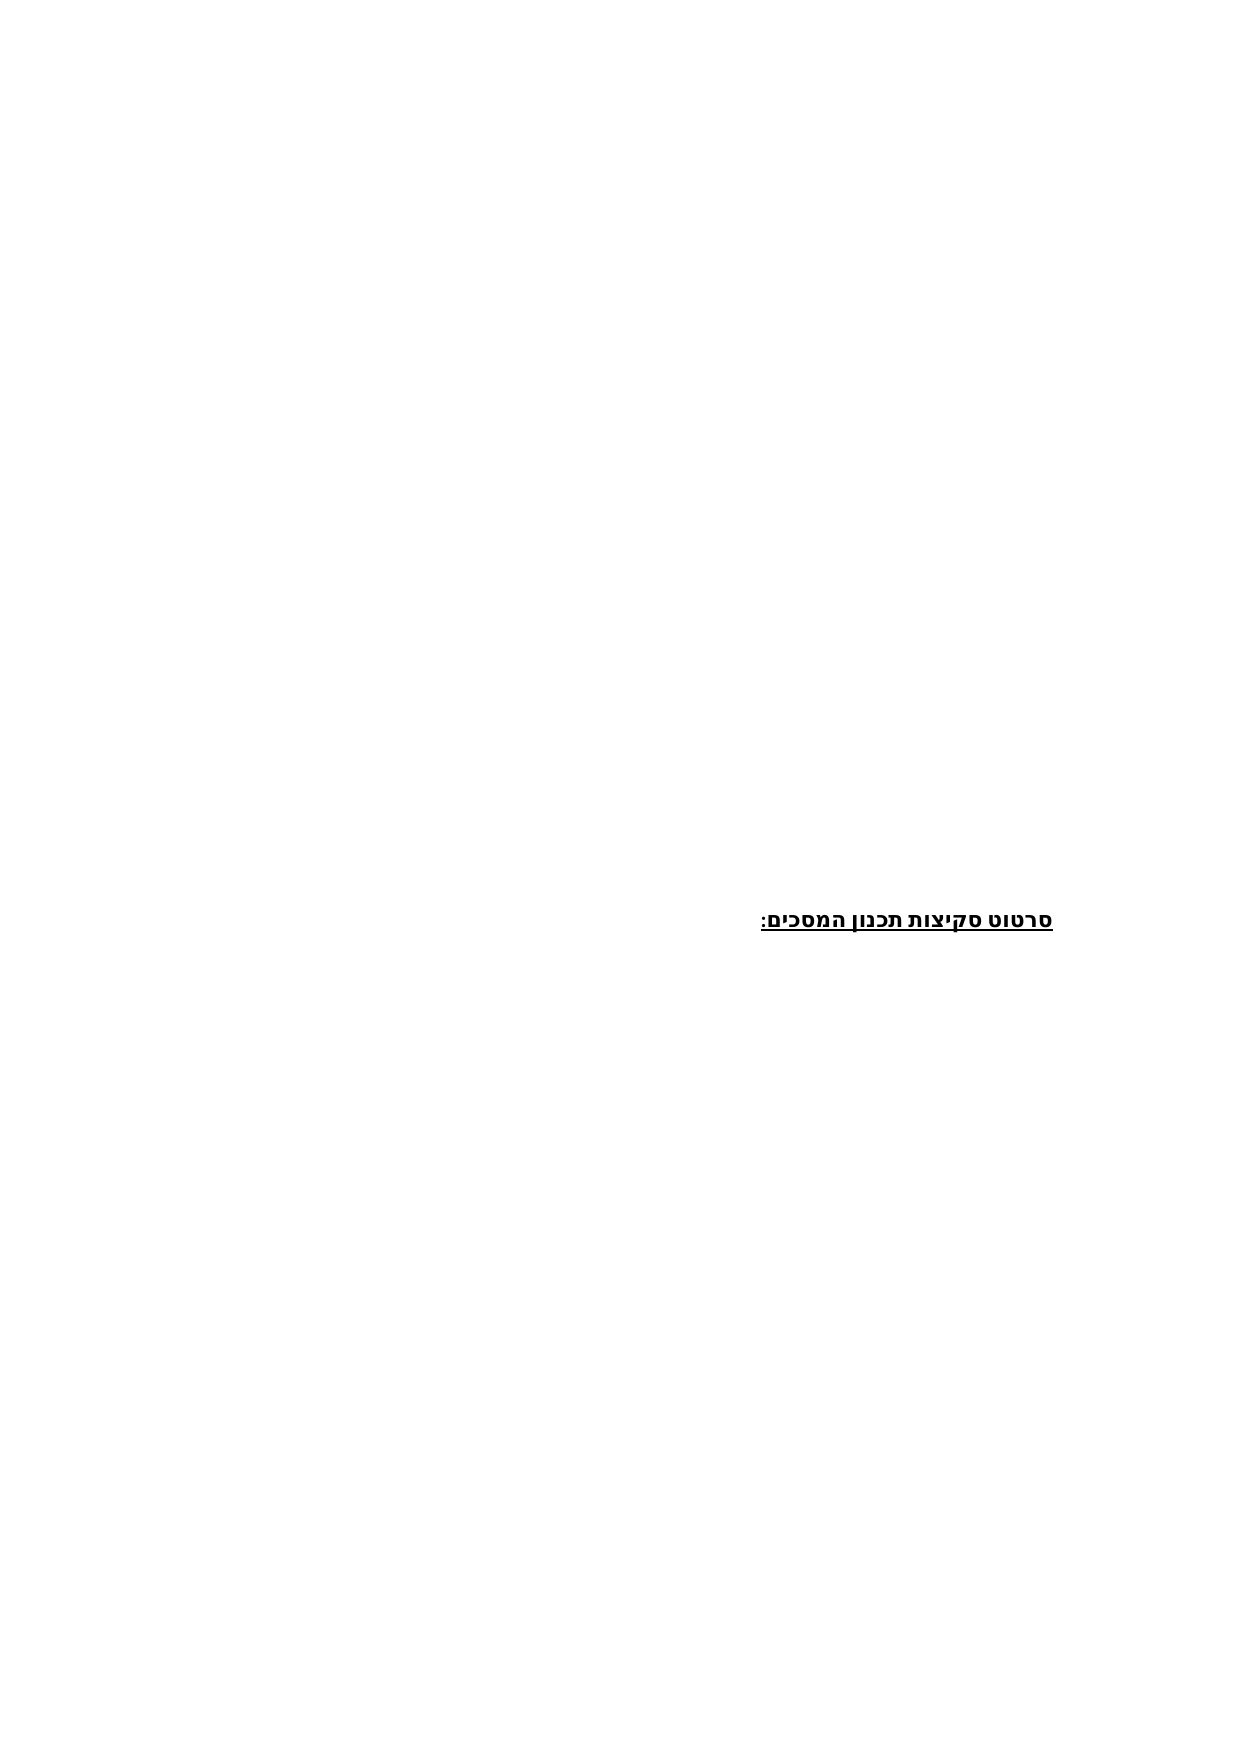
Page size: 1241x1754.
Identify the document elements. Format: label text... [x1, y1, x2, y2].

text סרטוט סקיצות תכנון המסכים: [187, 907, 1053, 933]
